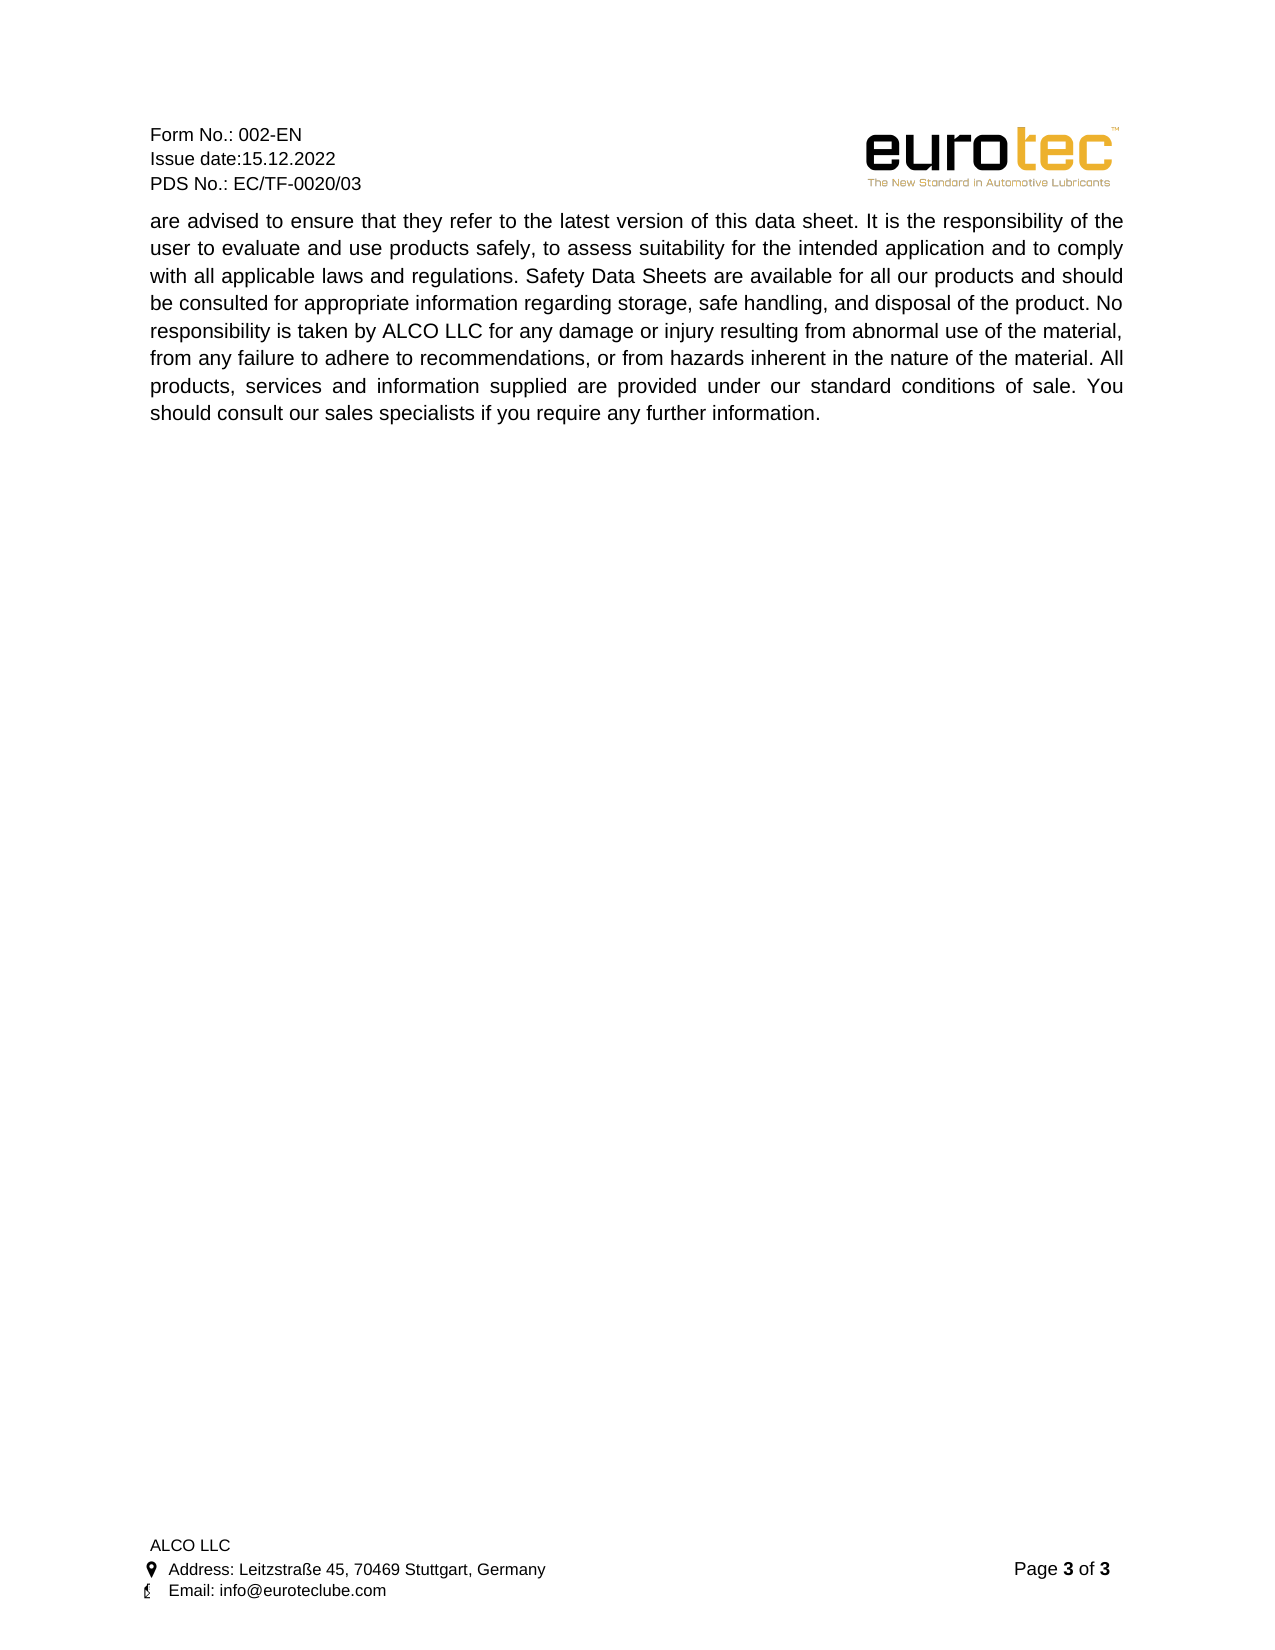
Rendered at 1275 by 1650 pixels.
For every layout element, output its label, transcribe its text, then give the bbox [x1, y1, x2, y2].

picture [859, 73, 1125, 209]
picture [141, 1558, 163, 1599]
